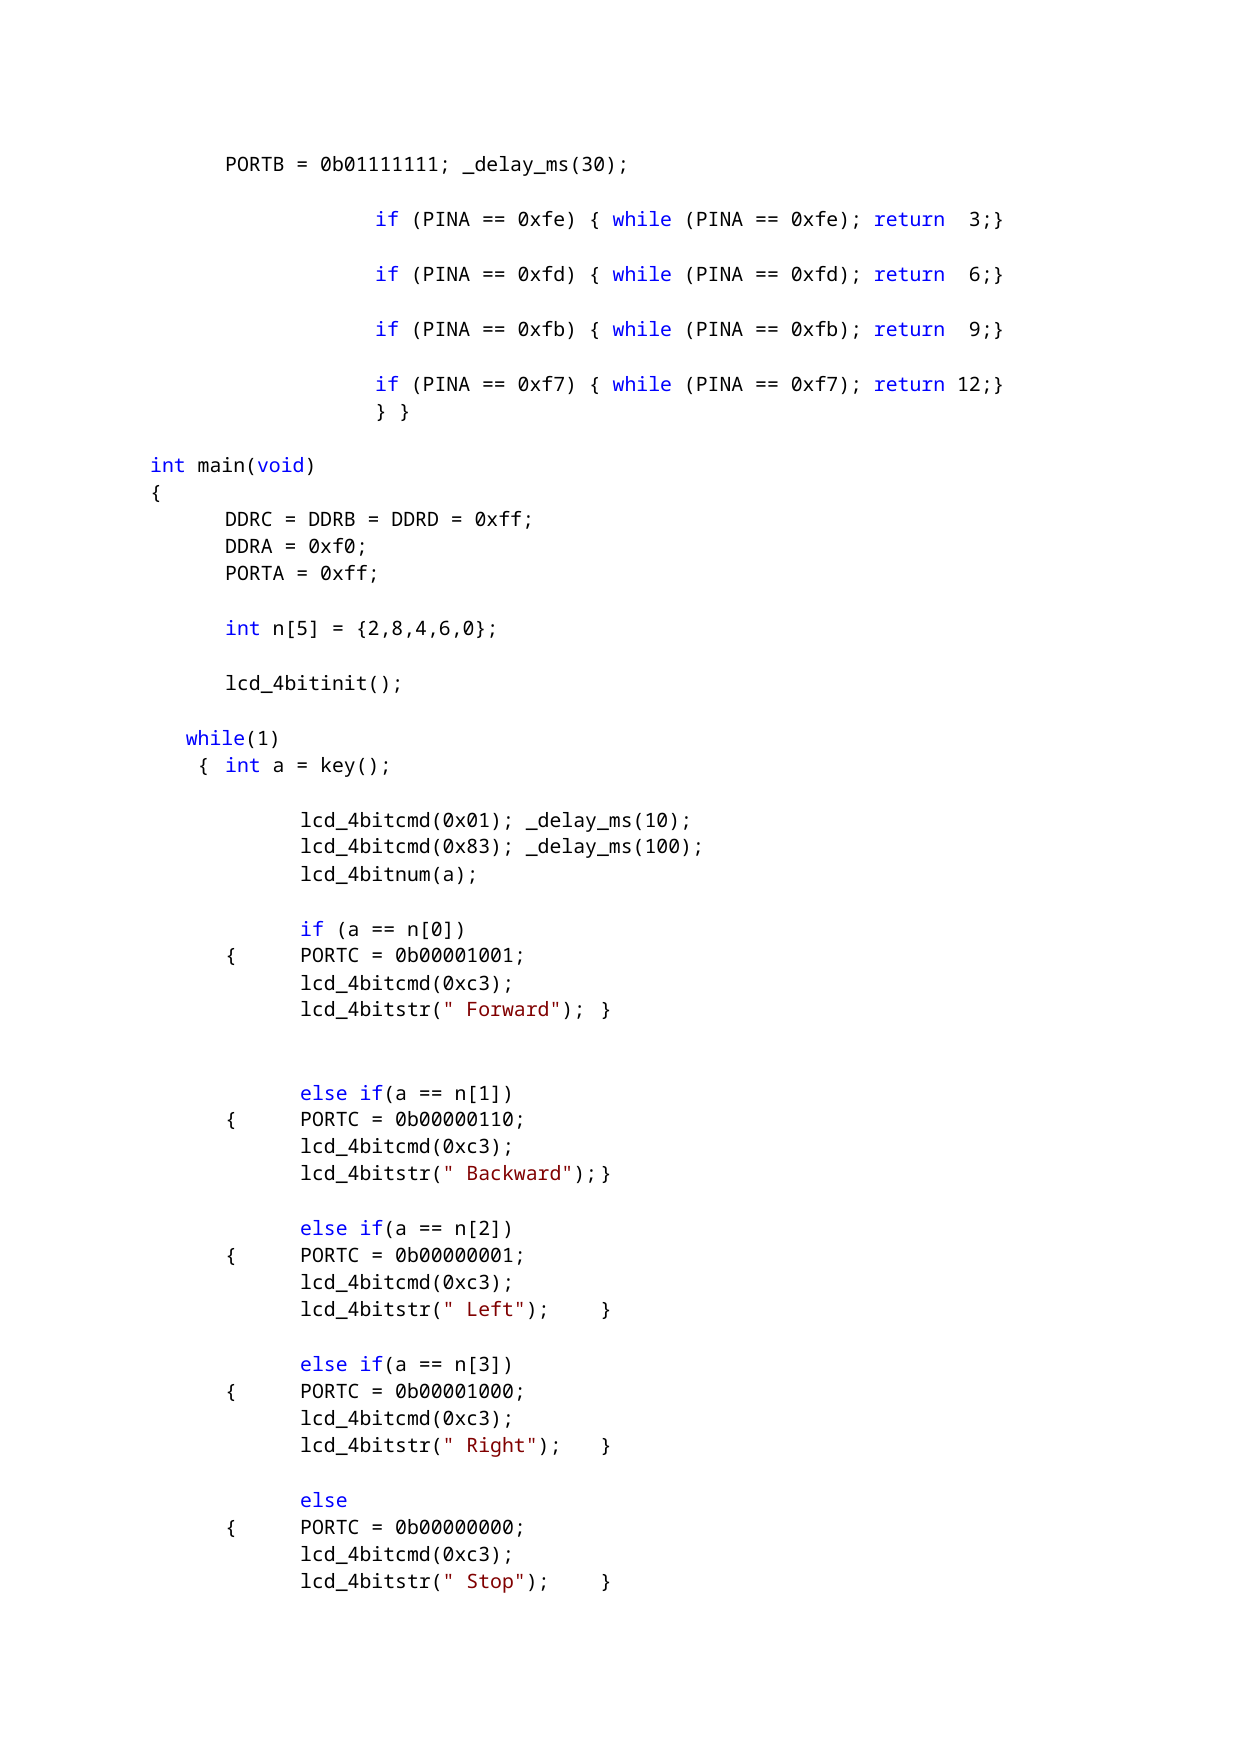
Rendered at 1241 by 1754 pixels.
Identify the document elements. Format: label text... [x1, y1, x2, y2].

text DDRC = DDRB = DDRD = 0xff; [150, 505, 1090, 532]
text if (PINA == 0xf7) { while (PINA == 0xf7); return 12;} [150, 370, 1090, 397]
text { [150, 478, 1090, 505]
text lcd_4bitinit(); [150, 669, 1090, 696]
text lcd_4bitcmd(0x83); _delay_ms(100); [150, 833, 1090, 860]
text lcd_4bitcmd(0x01); _delay_ms(10); [150, 806, 1090, 833]
text DDRA = 0xf0; [150, 532, 1090, 559]
text else if(a == n[2]) [150, 1215, 1090, 1242]
text } } [150, 397, 1090, 424]
text if (a == n[0]) [150, 915, 1090, 942]
text lcd_4bitstr(" Right"); } [150, 1432, 1090, 1458]
text int n[5] = {2,8,4,6,0}; [150, 614, 1090, 641]
text else if(a == n[1]) [150, 1079, 1090, 1106]
text lcd_4bitcmd(0xc3); [150, 1541, 1090, 1567]
text { PORTC = 0b00000000; [150, 1513, 1090, 1541]
text int main(void) [150, 451, 1090, 478]
text lcd_4bitstr(" Stop"); } [150, 1567, 1090, 1594]
text lcd_4bitnum(a); [150, 860, 1090, 887]
text if (PINA == 0xfe) { while (PINA == 0xfe); return 3;} [150, 205, 1090, 232]
text if (PINA == 0xfd) { while (PINA == 0xfd); return 6;} [150, 260, 1090, 287]
text lcd_4bitstr(" Backward"); } [150, 1160, 1090, 1187]
text lcd_4bitcmd(0xc3); [150, 1269, 1090, 1296]
text PORTA = 0xff; [150, 559, 1090, 586]
text lcd_4bitstr(" Forward"); } [150, 996, 1090, 1023]
text { PORTC = 0b00000110; [150, 1106, 1090, 1133]
text lcd_4bitcmd(0xc3); [150, 1133, 1090, 1160]
text lcd_4bitcmd(0xc3); [150, 1404, 1090, 1432]
text { PORTC = 0b00001000; [150, 1378, 1090, 1404]
text else [150, 1487, 1090, 1513]
text lcd_4bitstr(" Left"); } [150, 1296, 1090, 1323]
text else if(a == n[3]) [150, 1351, 1090, 1378]
text PORTB = 0b01111111; _delay_ms(30); [150, 150, 1090, 177]
text { PORTC = 0b00000001; [150, 1242, 1090, 1269]
text lcd_4bitcmd(0xc3); [150, 969, 1090, 996]
text if (PINA == 0xfb) { while (PINA == 0xfb); return 9;} [150, 315, 1090, 342]
text { int a = key(); [150, 751, 1090, 778]
text while(1) [150, 724, 1090, 751]
text { PORTC = 0b00001001; [150, 942, 1090, 969]
